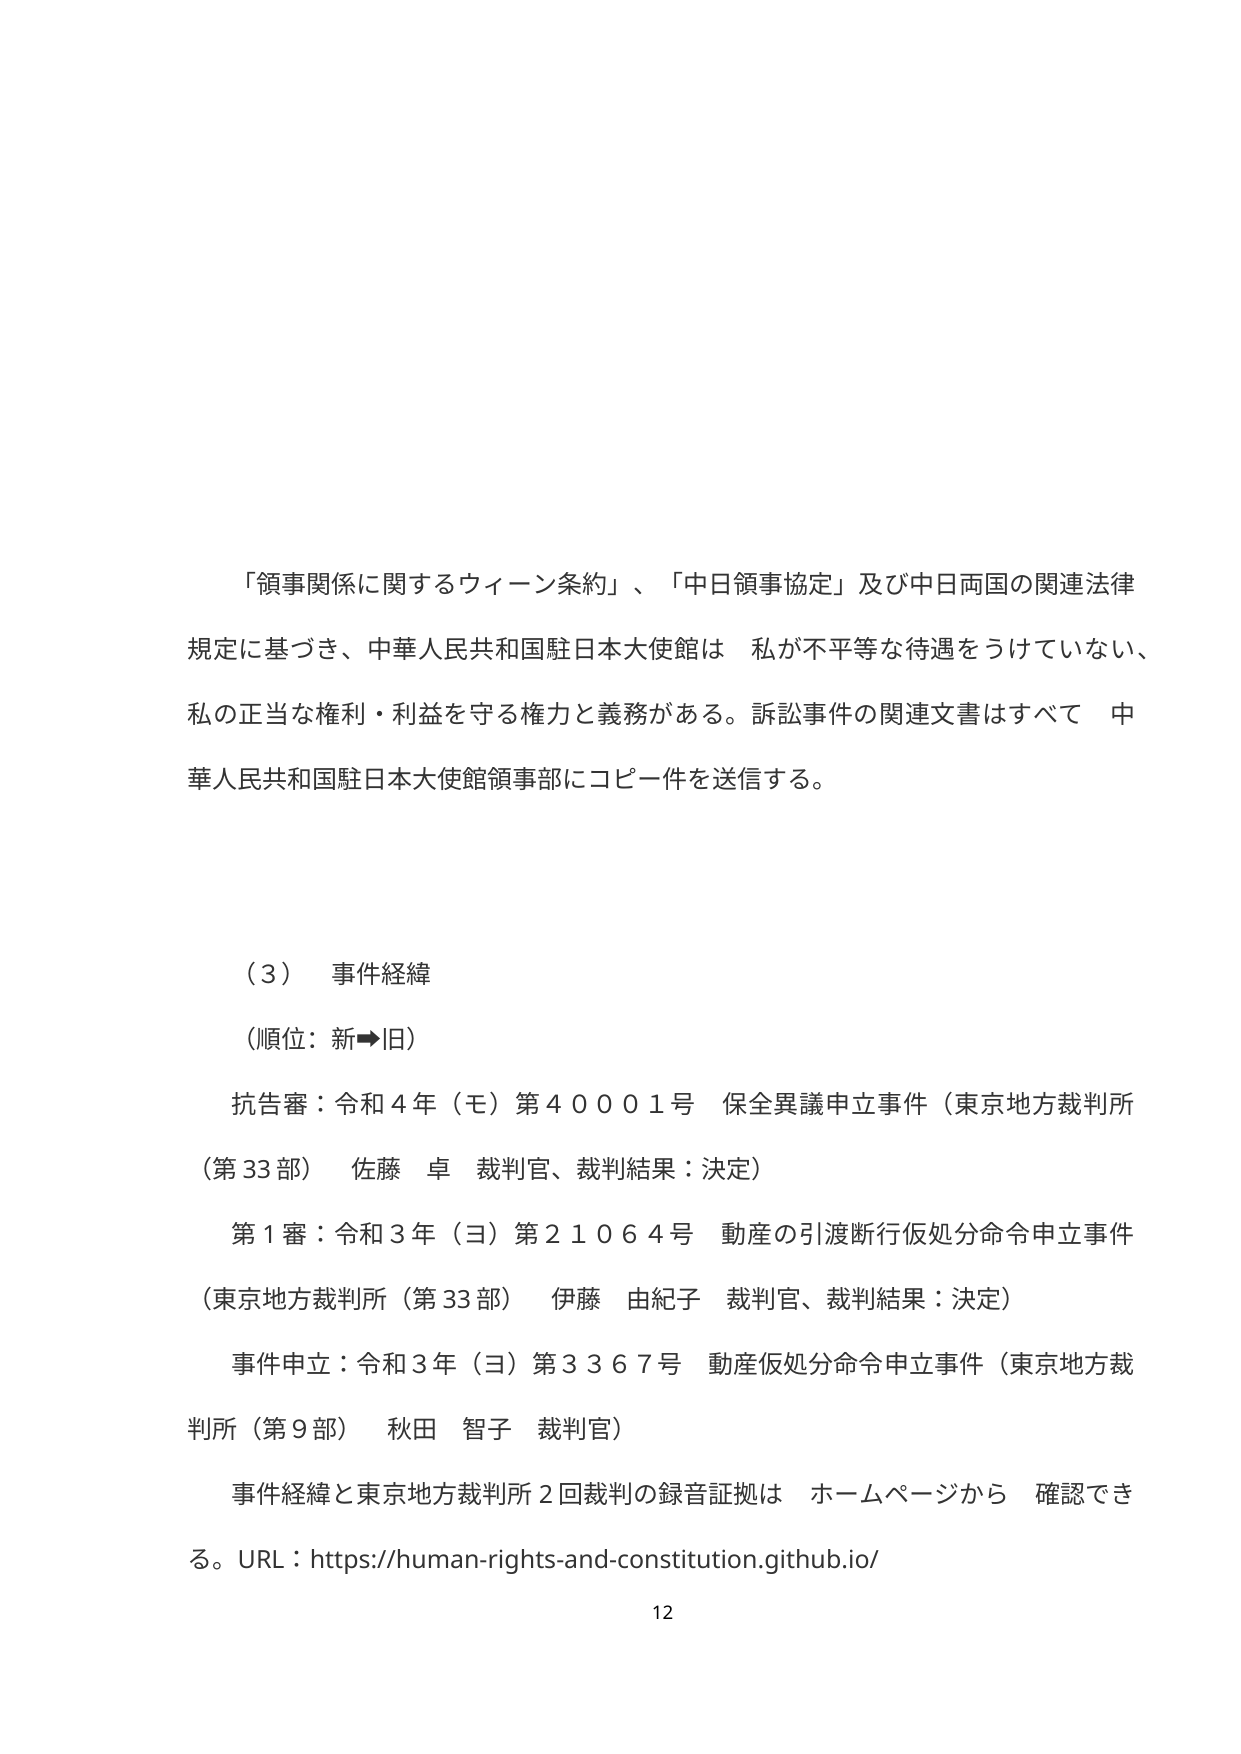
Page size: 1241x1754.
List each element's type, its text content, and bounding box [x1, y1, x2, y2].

text 第1審：令和３年（ヨ）第２１０６４号 動産の引渡断行仮処分命令申立事件（東京地方裁判所（第33部） 伊藤 由紀子 裁判官、裁判結果：決定） [187, 1200, 1137, 1330]
text 事件経緯と東京地方裁判所2回裁判の録音証拠は ホームページから 確認できる。URL：https://human-rights-and-constitution.github.io/ [187, 1460, 1137, 1590]
text 抗告審：令和４年（モ）第４０００１号 保全異議申立事件（東京地方裁判所（第33部） 佐藤 卓 裁判官、裁判結果：決定） [187, 1070, 1137, 1200]
text 「領事関係に関するウィーン条約」、「中日領事協定」及び中日両国の関連法律規定に基づき、中華人民共和国駐日本大使館は 私が不平等な待遇をうけていない、私の正当な権利・利益を守る権力と義務がある。訴訟事件の関連文書はすべて 中華人民共和国駐日本大使館領事部にコピー件を送信する。 [187, 550, 1137, 810]
text （３） 事件経緯 [187, 940, 1137, 1005]
text （順位：新➡旧） [187, 1005, 1137, 1070]
text 事件申立：令和３年（ヨ）第３３６７号 動産仮処分命令申立事件（東京地方裁判所（第９部） 秋田 智子 裁判官） [187, 1330, 1137, 1460]
